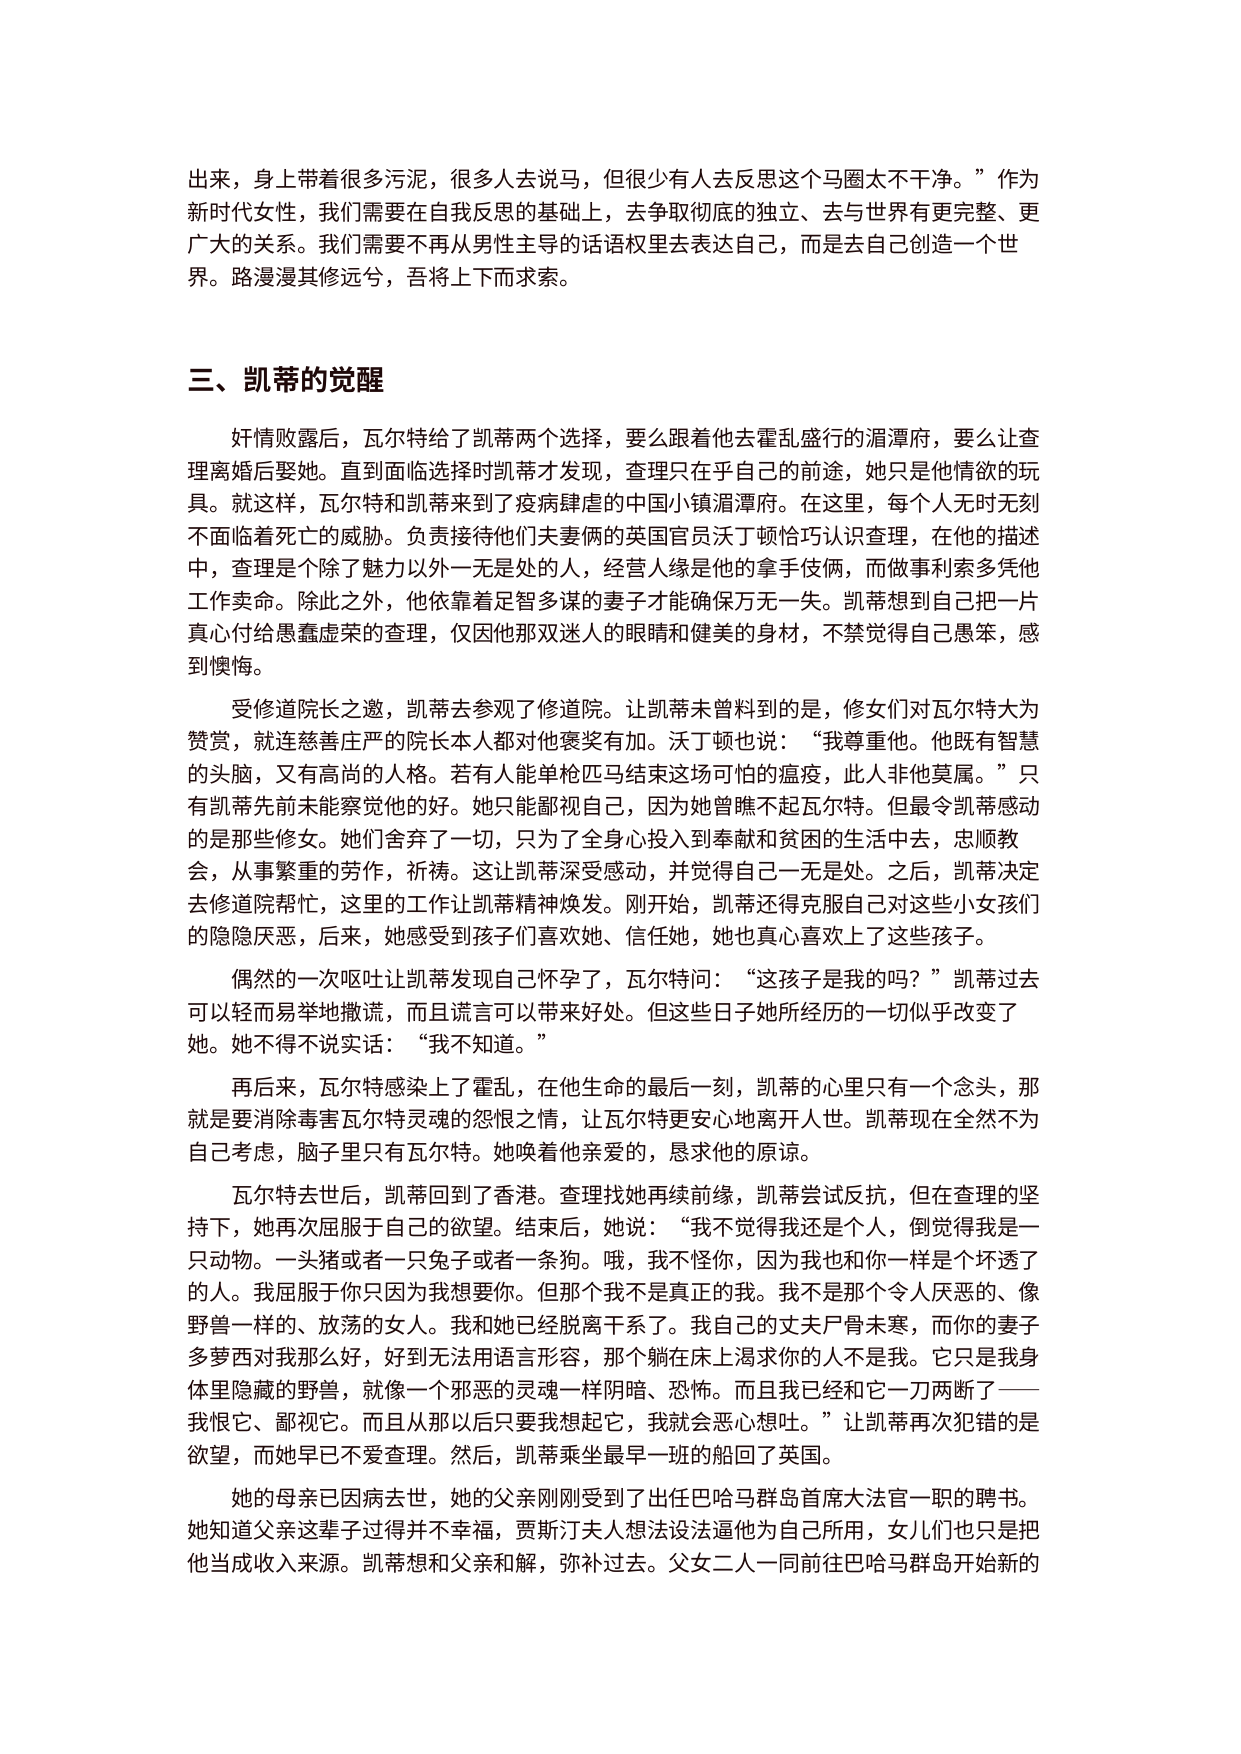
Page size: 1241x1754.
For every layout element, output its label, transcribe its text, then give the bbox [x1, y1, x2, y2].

text 瓦尔特去世后，凯蒂回到了香港。查理找她再续前缘，凯蒂尝试反抗，但在查理的坚持下，她再次屈服于自己的欲望。结束后，她说：“我不觉得我还是个人，倒觉得我是一只动物。一头猪或者一只兔子或者一条狗。哦，我不怪你，因为我也和你一样是个坏透了的人。我屈服于你只因为我想要你。但那个我不是真正的我。我不是那个令人厌恶的、像野兽一样的、放荡的女人。我和她已经脱离干系了。我自己的丈夫尸骨未寒，而你的妻子多萝西对我那么好，好到无法用语言形容，那个躺在床上渴求你的人不是我。它只是我身体里隐藏的野兽，就像一个邪恶的灵魂一样阴暗、恐怖。而且我已经和它一刀两断了——我恨它、鄙视它。而且从那以后只要我想起它，我就会恶心想吐。”让凯蒂再次犯错的是欲望，而她早已不爱查理。然后，凯蒂乘坐最早一班的船回了英国。 [187, 1177, 1053, 1470]
text 再后来，瓦尔特感染上了霍乱，在他生命的最后一刻，凯蒂的心里只有一个念头，那就是要消除毒害瓦尔特灵魂的怨恨之情，让瓦尔特更安心地离开人世。凯蒂现在全然不为自己考虑，脑子里只有瓦尔特。她唤着他亲爱的，恳求他的原谅。 [187, 1069, 1053, 1167]
subtitle 凯蒂的觉醒 [187, 345, 1053, 410]
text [187, 1480, 1053, 1578]
text 偶然的一次呕吐让凯蒂发现自己怀孕了，瓦尔特问：“这孩子是我的吗？”凯蒂过去可以轻而易举地撒谎，而且谎言可以带来好处。但这些日子她所经历的一切似乎改变了她。她不得不说实话：“我不知道。” [187, 962, 1053, 1059]
text 受修道院长之邀，凯蒂去参观了修道院。让凯蒂未曾料到的是，修女们对瓦尔特大为赞赏，就连慈善庄严的院长本人都对他褒奖有加。沃丁顿也说：“我尊重他。他既有智慧的头脑，又有高尚的人格。若有人能单枪匹马结束这场可怕的瘟疫，此人非他莫属。”只有凯蒂先前未能察觉他的好。她只能鄙视自己，因为她曾瞧不起瓦尔特。但最令凯蒂感动的是那些修女。她们舍弃了一切，只为了全身心投入到奉献和贫困的生活中去，忠顺教会，从事繁重的劳作，祈祷。这让凯蒂深受感动，并觉得自己一无是处。之后，凯蒂决定去修道院帮忙，这里的工作让凯蒂精神焕发。刚开始，凯蒂还得克服自己对这些小女孩们的隐隐厌恶，后来，她感受到孩子们喜欢她、信任她，她也真心喜欢上了这些孩子。 [187, 691, 1053, 951]
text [187, 162, 1053, 292]
text 奸情败露后，瓦尔特给了凯蒂两个选择，要么跟着他去霍乱盛行的湄潭府，要么让查理离婚后娶她。直到面临选择时凯蒂才发现，查理只在乎自己的前途，她只是他情欲的玩具。就这样，瓦尔特和凯蒂来到了疫病肆虐的中国小镇湄潭府。在这里，每个人无时无刻不面临着死亡的威胁。负责接待他们夫妻俩的英国官员沃丁顿恰巧认识查理，在他的描述中，查理是个除了魅力以外一无是处的人，经营人缘是他的拿手伎俩，而做事利索多凭他工作卖命。除此之外，他依靠着足智多谋的妻子才能确保万无一失。凯蒂想到自己把一片真心付给愚蠢虚荣的查理，仅因他那双迷人的眼睛和健美的身材，不禁觉得自己愚笨，感到懊悔。 [187, 421, 1053, 681]
